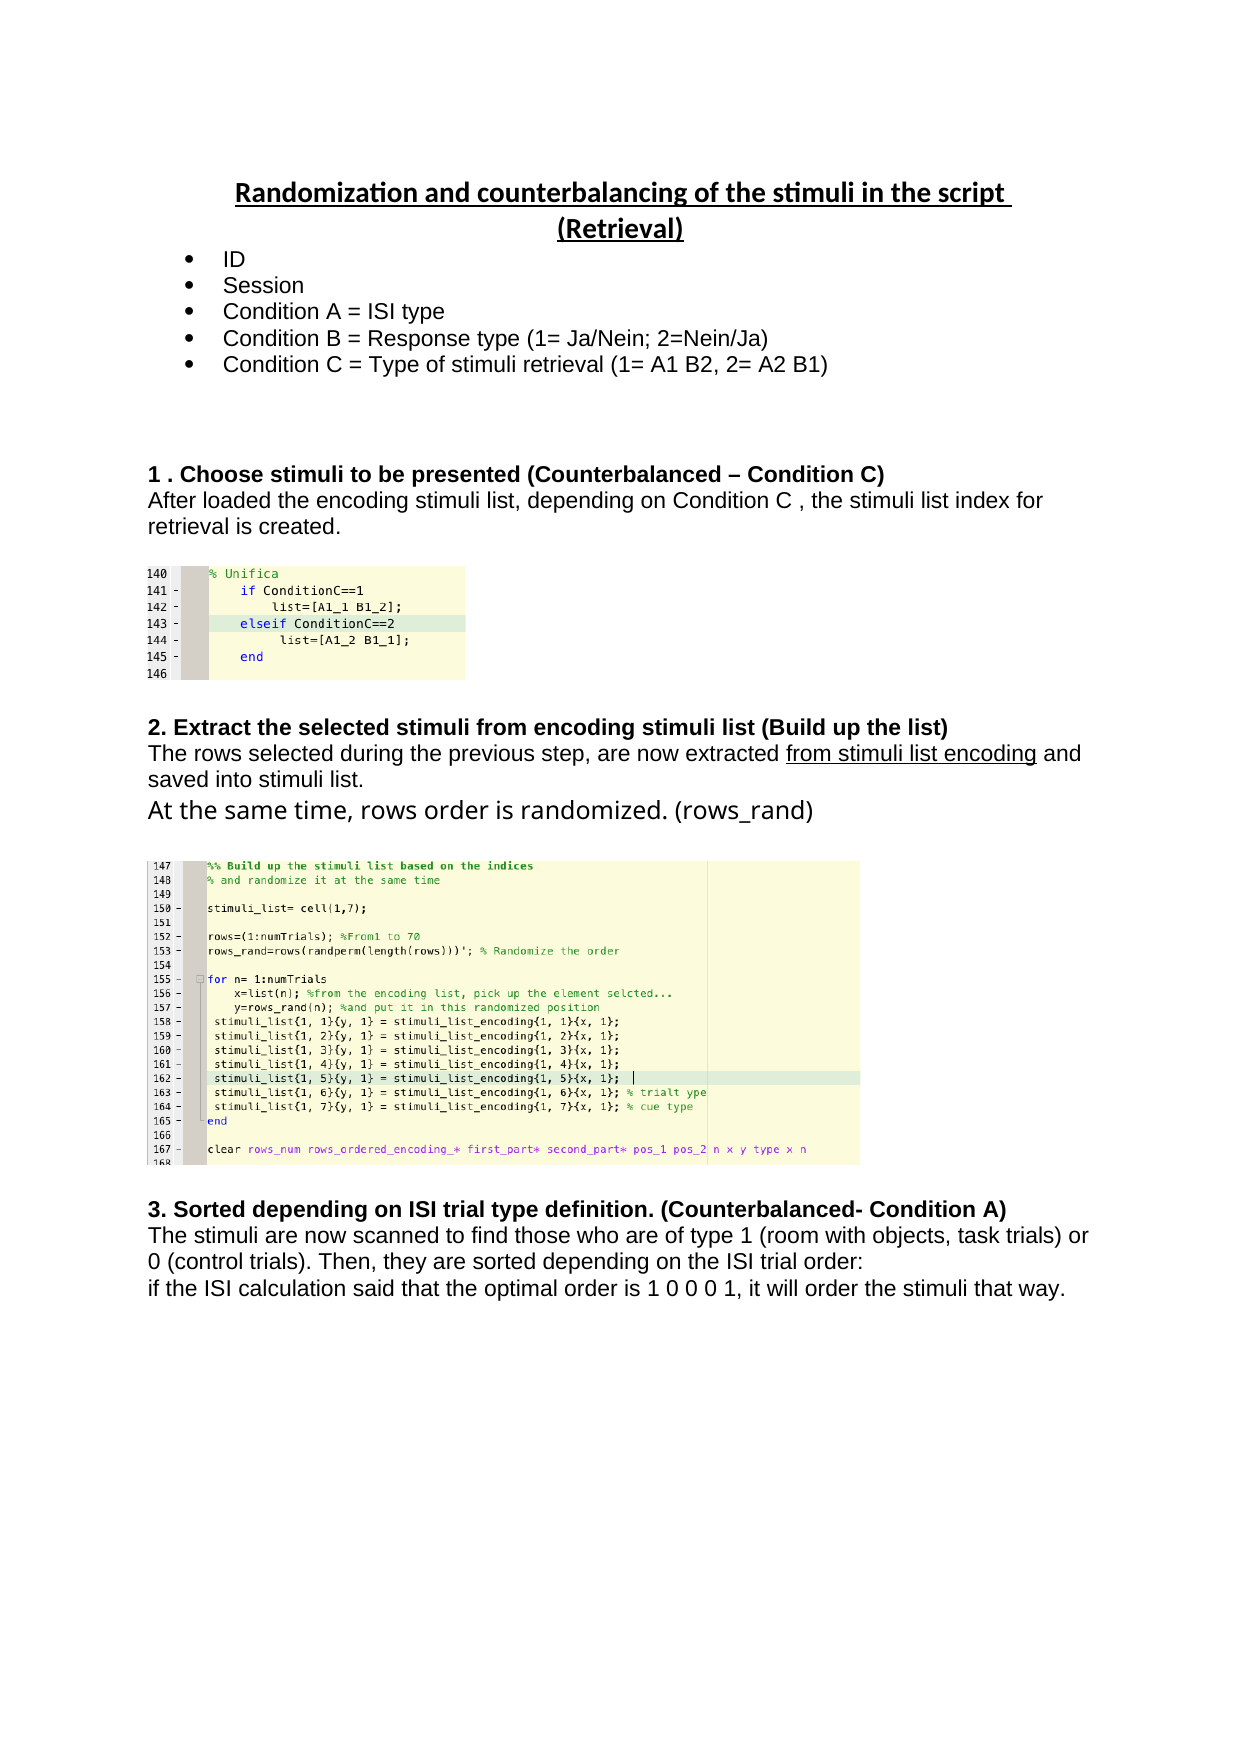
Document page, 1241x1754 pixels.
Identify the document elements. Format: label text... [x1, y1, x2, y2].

list Session [185, 272, 1093, 298]
text At the same time, rows order is randomized. (rows_rand) [148, 793, 1093, 827]
text Randomization and counterbalancing of the stimuli in the script [148, 174, 1093, 210]
picture [147, 566, 466, 680]
text 1 . Choose stimuli to be presented (Counterbalanced – Condition C) [148, 461, 1093, 487]
list ID [185, 246, 1093, 272]
text After loaded the encoding stimuli list, depending on Condition C , the stimuli list index for retrieval is created. [148, 487, 1093, 539]
text The stimuli are now scanned to find those who are of type 1 (room with objects, task trials) or 0 (control trials). Then, they are sorted depending on the ISI trial order: if the ISI calculation said that the optimal order is 1 0 0 0 1, it will order the stimuli that way. [148, 1222, 1093, 1301]
picture [147, 861, 861, 1165]
list Condition A = ISI type [185, 298, 1093, 324]
text 3. Sorted depending on ISI trial type definition. (Counterbalanced- Condition A) [148, 1196, 1093, 1222]
text (Retrieval) [148, 210, 1093, 246]
text 2. Extract the selected stimuli from encoding stimuli list (Build up the list) The rows selected during the previous step, are now extracted from stimuli list encoding and saved into stimuli list. [148, 714, 1093, 793]
list Condition B = Response type (1= Ja/Nein; 2=Nein/Ja) [185, 324, 1093, 351]
list Condition C = Type of stimuli retrieval (1= A1 B2, 2= A2 B1) [185, 351, 1093, 377]
